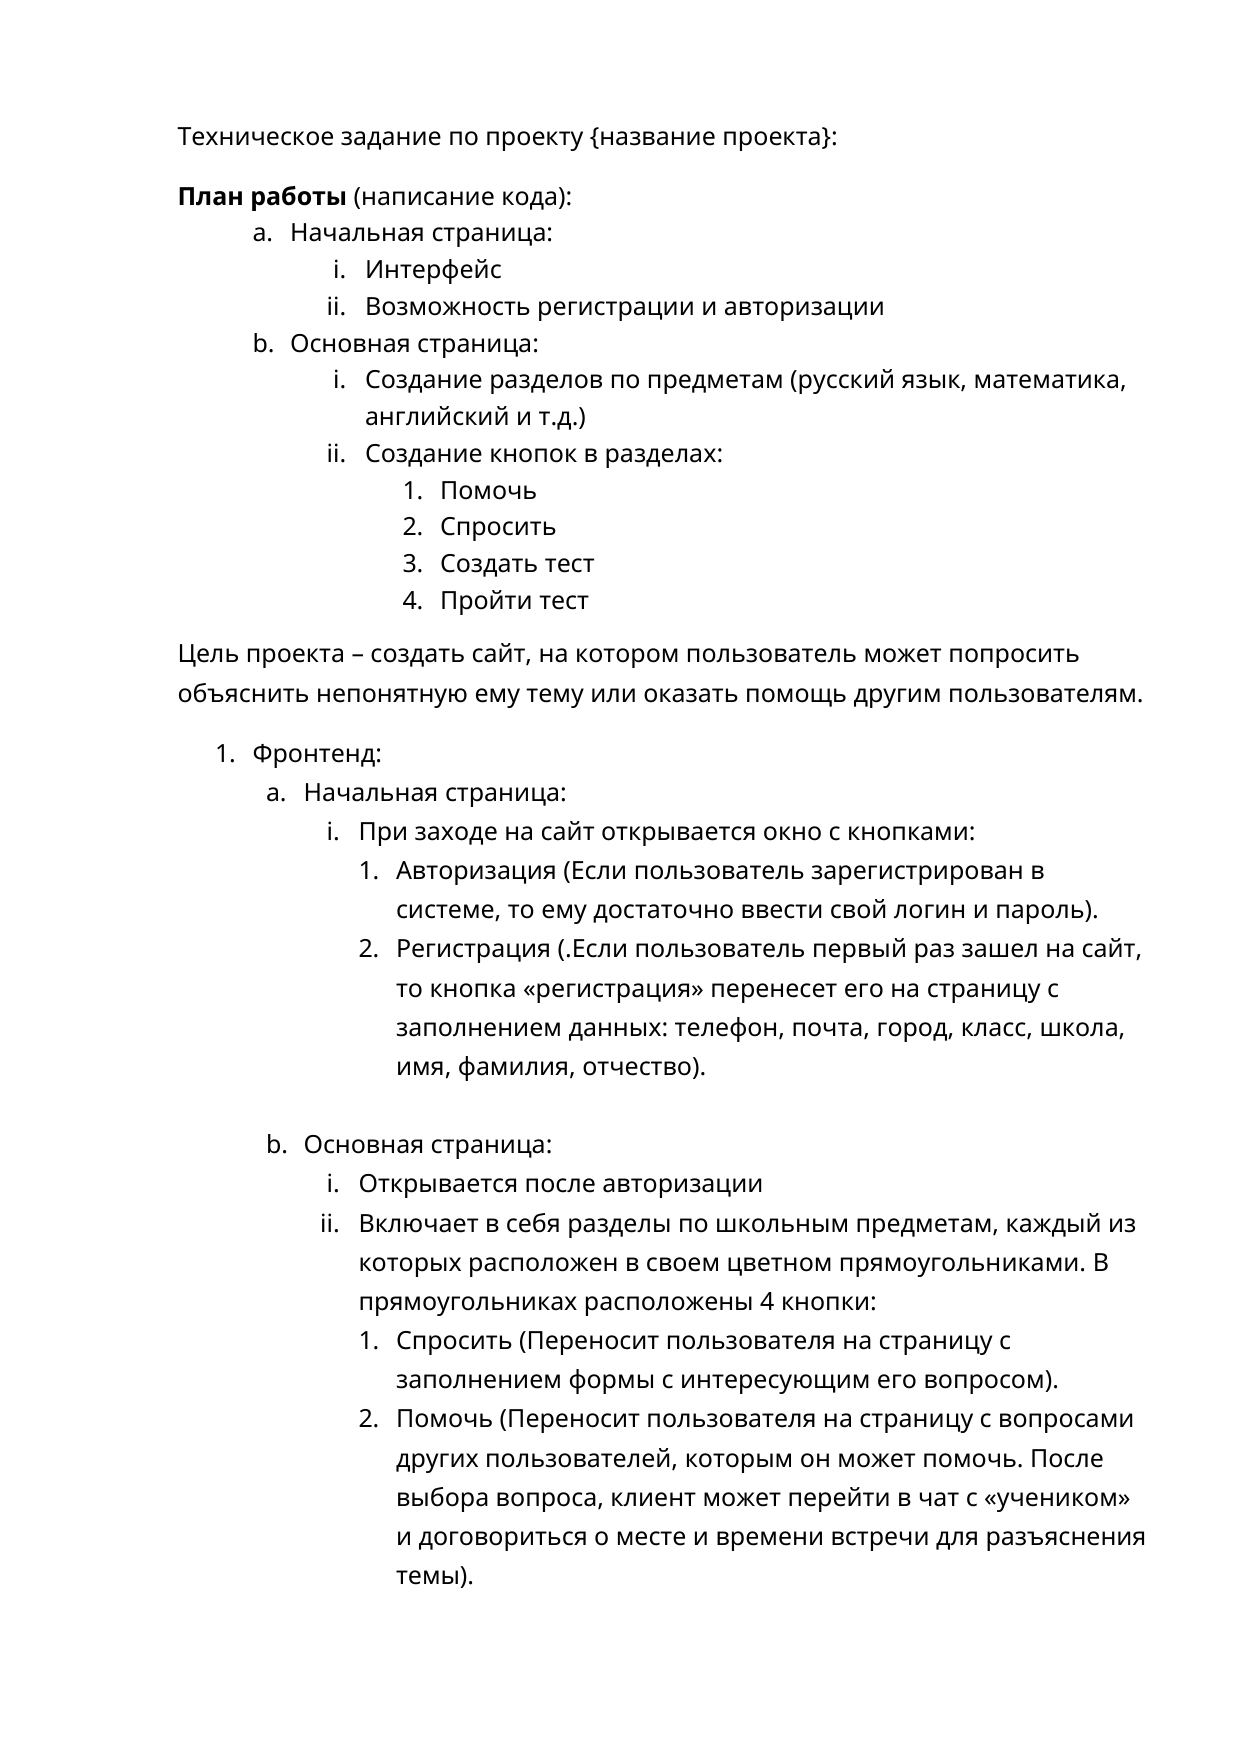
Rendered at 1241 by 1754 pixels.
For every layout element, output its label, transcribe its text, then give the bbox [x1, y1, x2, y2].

list При заходе на сайт открывается окно с кнопками: [339, 813, 1152, 848]
list Пройти тест [402, 583, 1152, 617]
list Включает в себя разделы по школьным предметам, каждый из которых расположен в своем цветном прямоугольниками. В прямоугольниках расположены 4 кнопки: [339, 1205, 1152, 1318]
list Возможность регистрации и авторизации [346, 288, 1152, 322]
list Начальная страница: [266, 774, 1152, 808]
list Регистрация (.Если пользователь первый раз зашел на сайт, то кнопка «регистрация» перенесет его на страницу с заполнением данных: телефон, почта, город, класс, школа, имя, фамилия, отчество). [358, 931, 1152, 1083]
list Помочь [402, 472, 1152, 506]
list Создание разделов по предметам (русский язык, математика, английский и т.д.) [346, 362, 1152, 433]
list Открывается после авторизации [339, 1166, 1152, 1200]
list Начальная страница: [252, 215, 1152, 249]
list Основная страница: [266, 1127, 1152, 1161]
list Основная страница: [252, 325, 1152, 359]
list План работы (написание кода): [177, 178, 1152, 212]
list Интерфейс [346, 252, 1152, 286]
text Техническое задание по проекту {название проекта}: [177, 118, 1152, 152]
list Спросить (Переносит пользователя на страницу с заполнением формы с интересующим его вопросом). [358, 1323, 1152, 1396]
list Фронтенд: [215, 735, 1152, 769]
text Цель проекта – создать сайт, на котором пользователь может попросить объяснить непонятную ему тему или оказать помощь другим пользователям. [177, 636, 1152, 709]
list Помочь (Переносит пользователя на страницу с вопросами других пользователей, которым он может помочь. После выбора вопроса, клиент может перейти в чат с «учеником» и договориться о месте и времени встречи для разъяснения темы). [358, 1401, 1152, 1592]
list Создать тест [402, 546, 1152, 580]
list Создание кнопок в разделах: [346, 436, 1152, 469]
list Авторизация (Если пользователь зарегистрирован в системе, то ему достаточно ввести свой логин и пароль). [358, 853, 1152, 926]
list Спросить [402, 509, 1152, 543]
